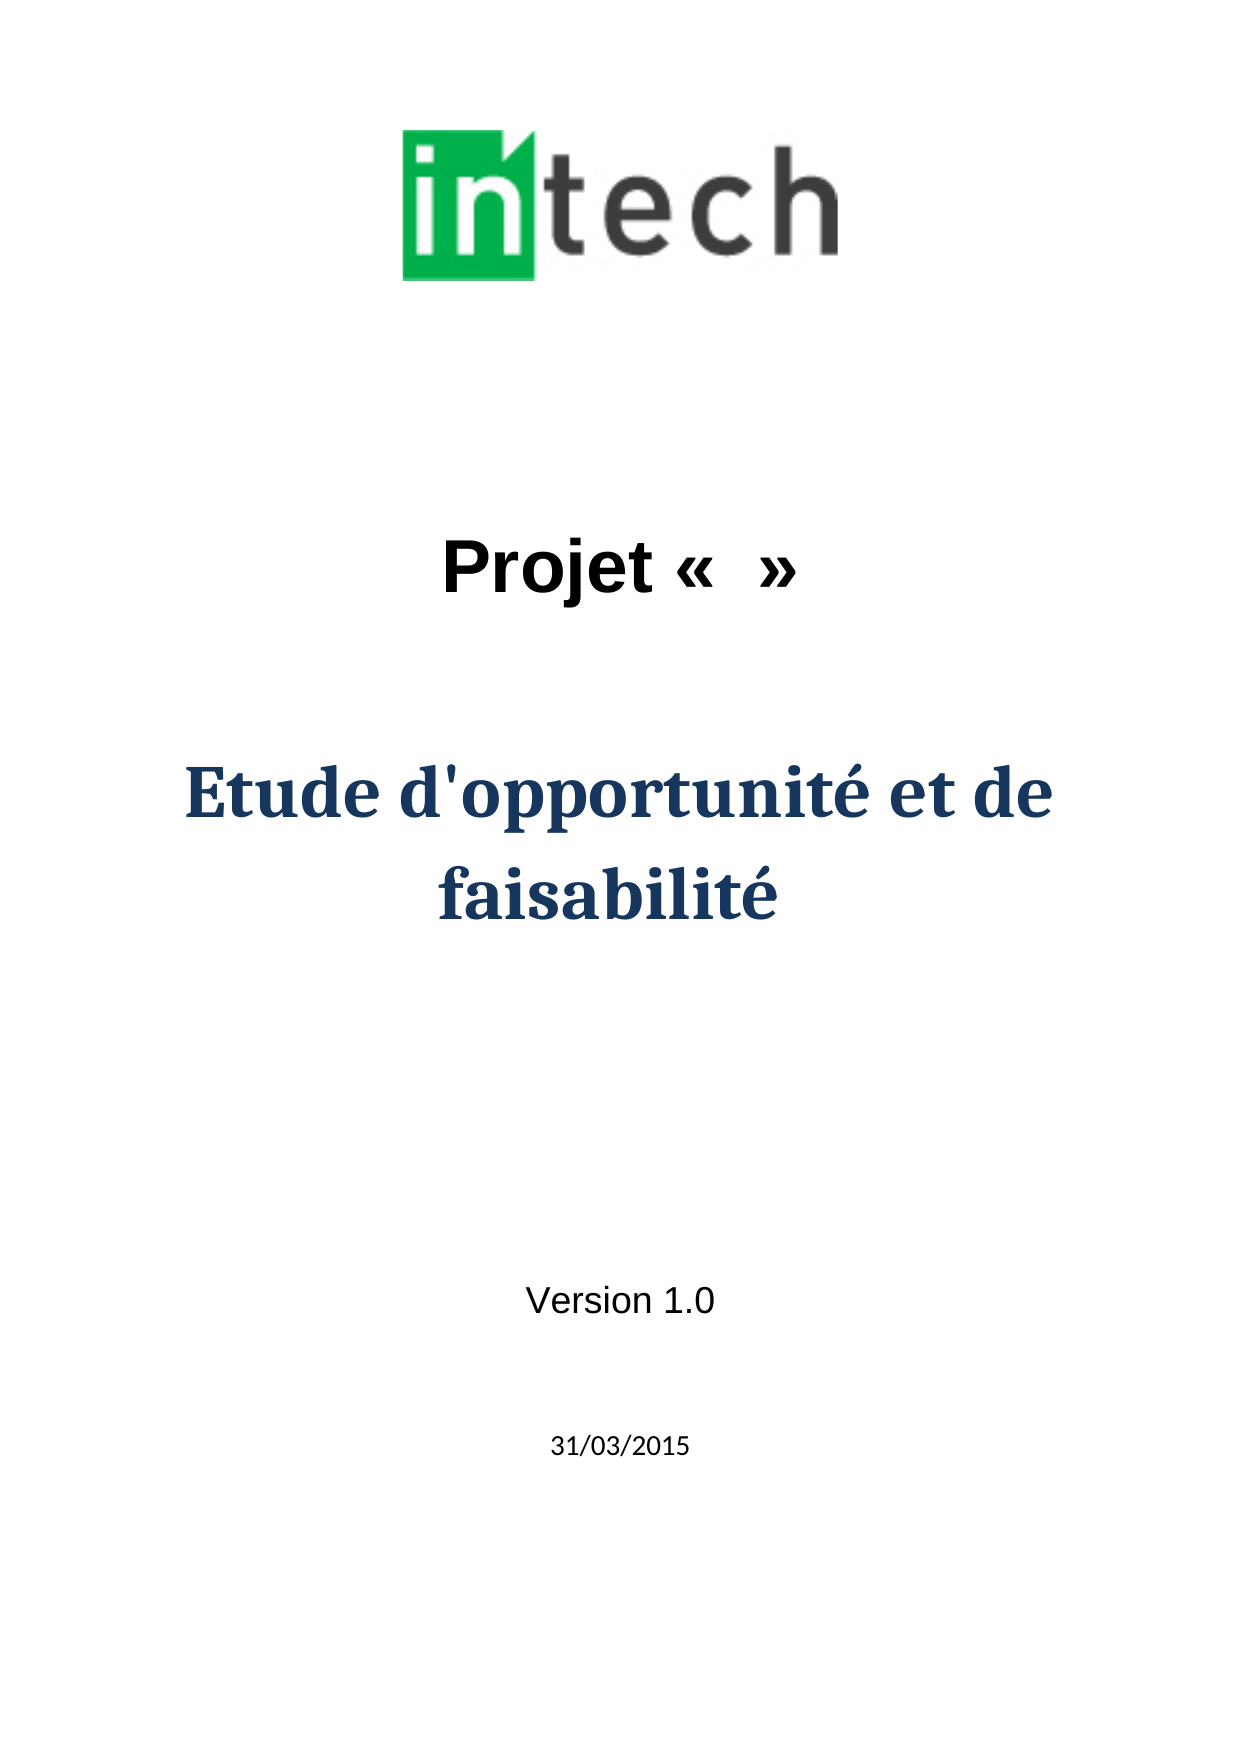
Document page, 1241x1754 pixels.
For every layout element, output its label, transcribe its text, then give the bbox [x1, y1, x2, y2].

picture [402, 130, 838, 281]
text Version 1.0 [148, 1278, 1092, 1322]
text Projet « [nom du projet] » [148, 522, 1092, 611]
text 31/03/2015 [148, 1427, 1092, 1463]
text Etude d'opportunité et de faisabilité [148, 750, 1092, 938]
